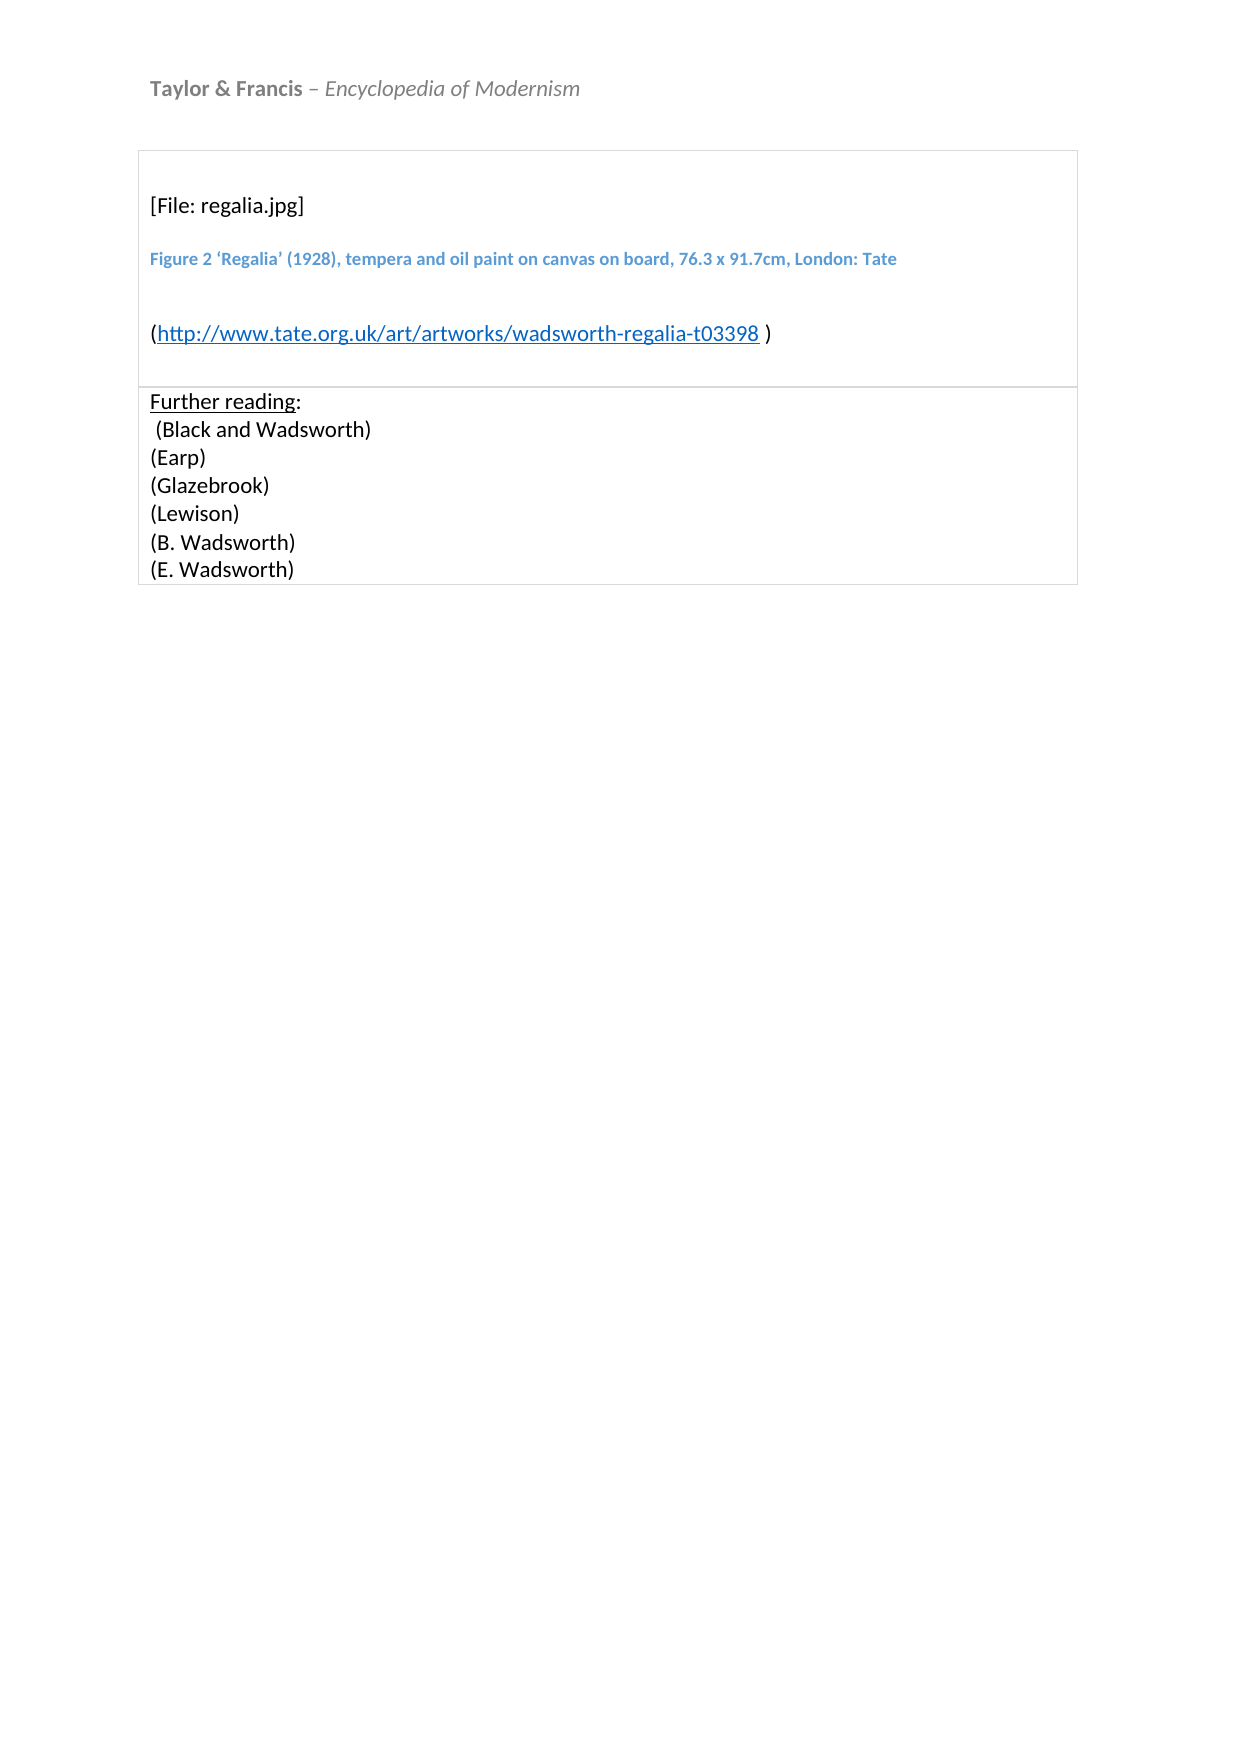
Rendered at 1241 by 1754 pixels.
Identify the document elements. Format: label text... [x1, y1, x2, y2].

table_cell Further reading: [139, 388, 1077, 584]
